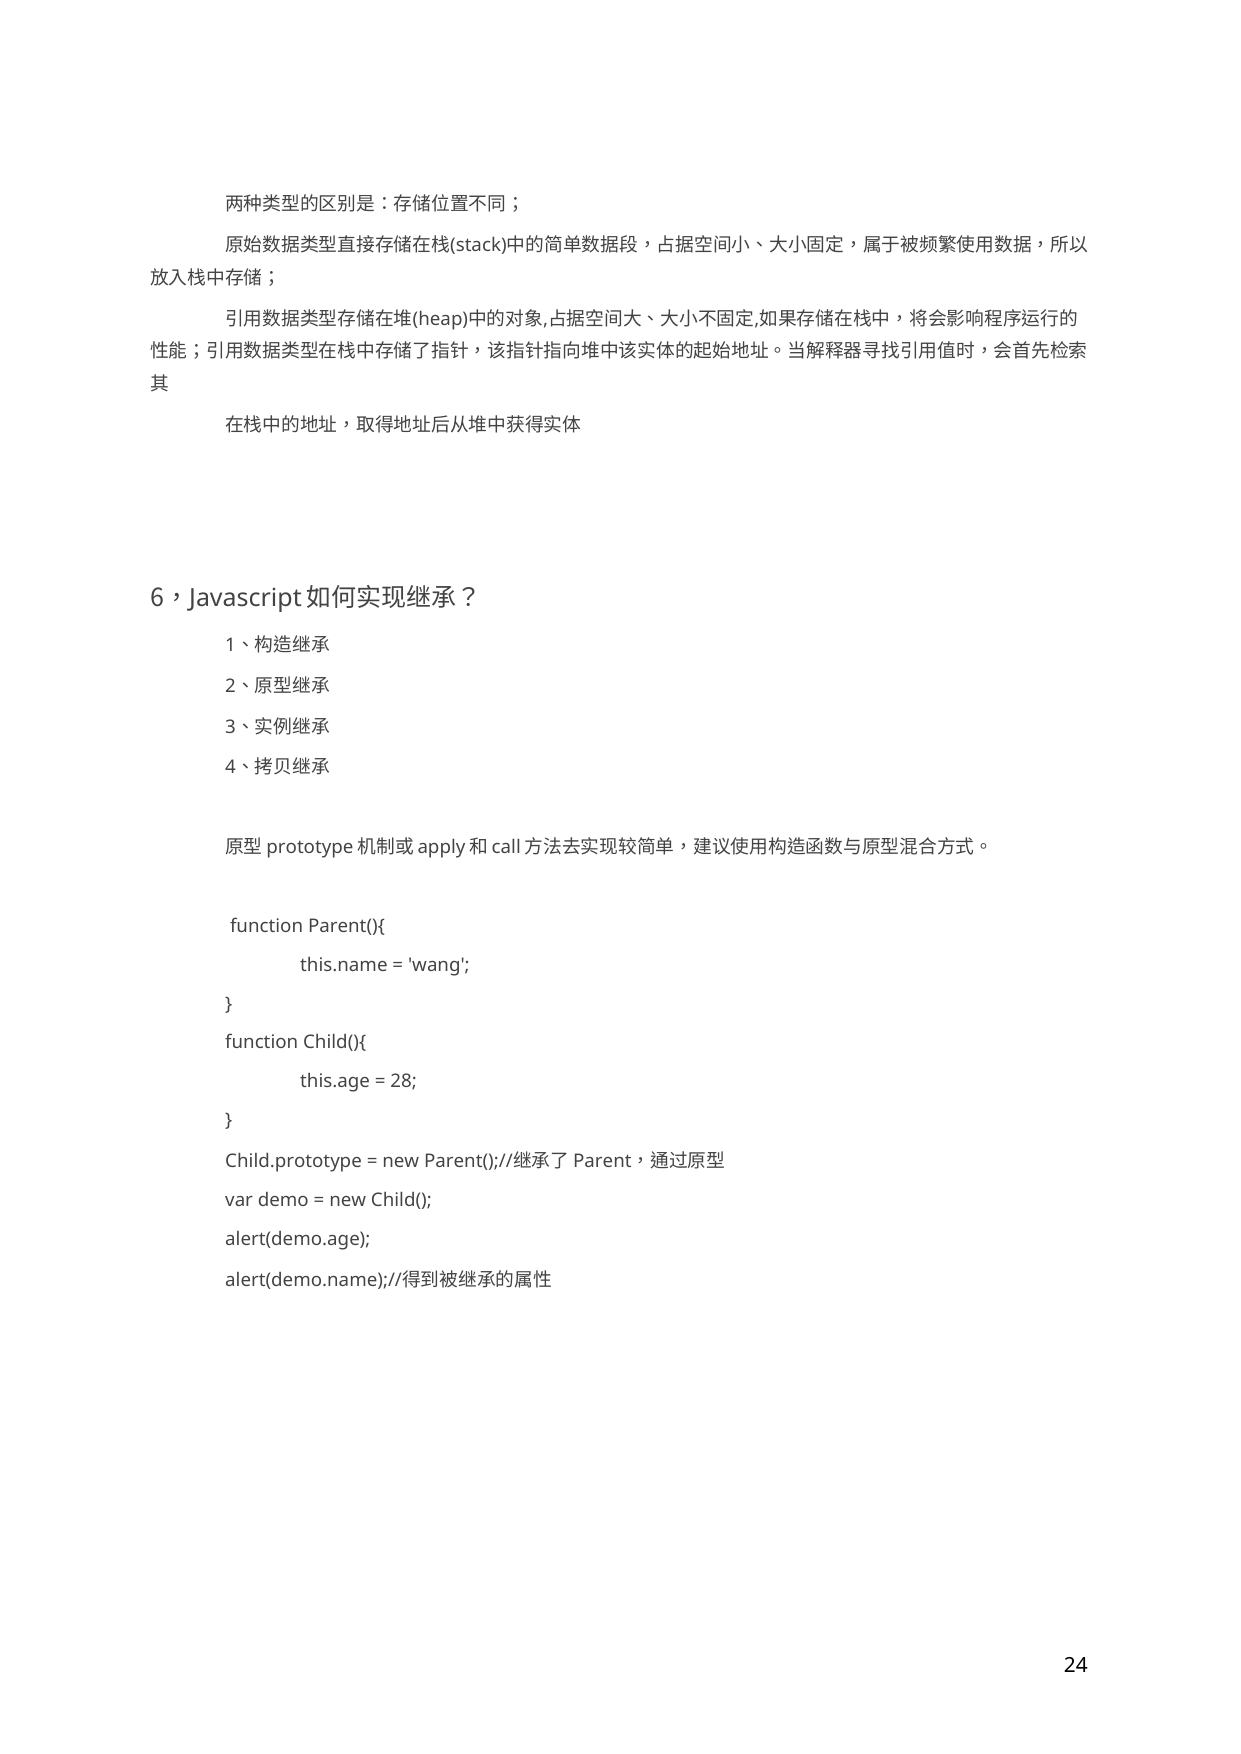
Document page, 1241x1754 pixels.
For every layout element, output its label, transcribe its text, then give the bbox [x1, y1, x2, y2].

text alert(demo.name);//得到被继承的属性 [150, 1264, 1090, 1292]
text 2、原型继承 [150, 670, 1090, 697]
text var demo = new Child(); [150, 1187, 1090, 1212]
text } [150, 1107, 1090, 1132]
text 4、拷贝继承 [150, 752, 1090, 779]
text this.age = 28; [150, 1068, 1090, 1093]
text alert(demo.age); [150, 1226, 1090, 1251]
text function Child(){ [150, 1029, 1090, 1054]
text 6，Javascript如何实现继承？ [150, 578, 1090, 614]
text Child.prototype = new Parent();//继承了Parent，通过原型 [150, 1146, 1090, 1173]
text 原始数据类型直接存储在栈(stack)中的简单数据段，占据空间小、大小固定，属于被频繁使用数据，所以放入栈中存储； [150, 230, 1090, 290]
text function Parent(){ [150, 912, 1090, 937]
text 原型prototype机制或apply和call方法去实现较简单，建议使用构造函数与原型混合方式。 [150, 832, 1090, 859]
text 两种类型的区别是：存储位置不同； [150, 189, 1090, 216]
text this.name = 'wang'; [150, 951, 1090, 976]
text 引用数据类型存储在堆(heap)中的对象,占据空间大、大小不固定,如果存储在栈中，将会影响程序运行的性能；引用数据类型在栈中存储了指针，该指针指向堆中该实体的起始地址。当解释器寻找引用值时，会首先检索其 [150, 303, 1090, 396]
text 3、实例继承 [150, 711, 1090, 738]
text 1、构造继承 [150, 629, 1090, 657]
text 在栈中的地址，取得地址后从堆中获得实体 [150, 409, 1090, 437]
text } [150, 990, 1090, 1015]
